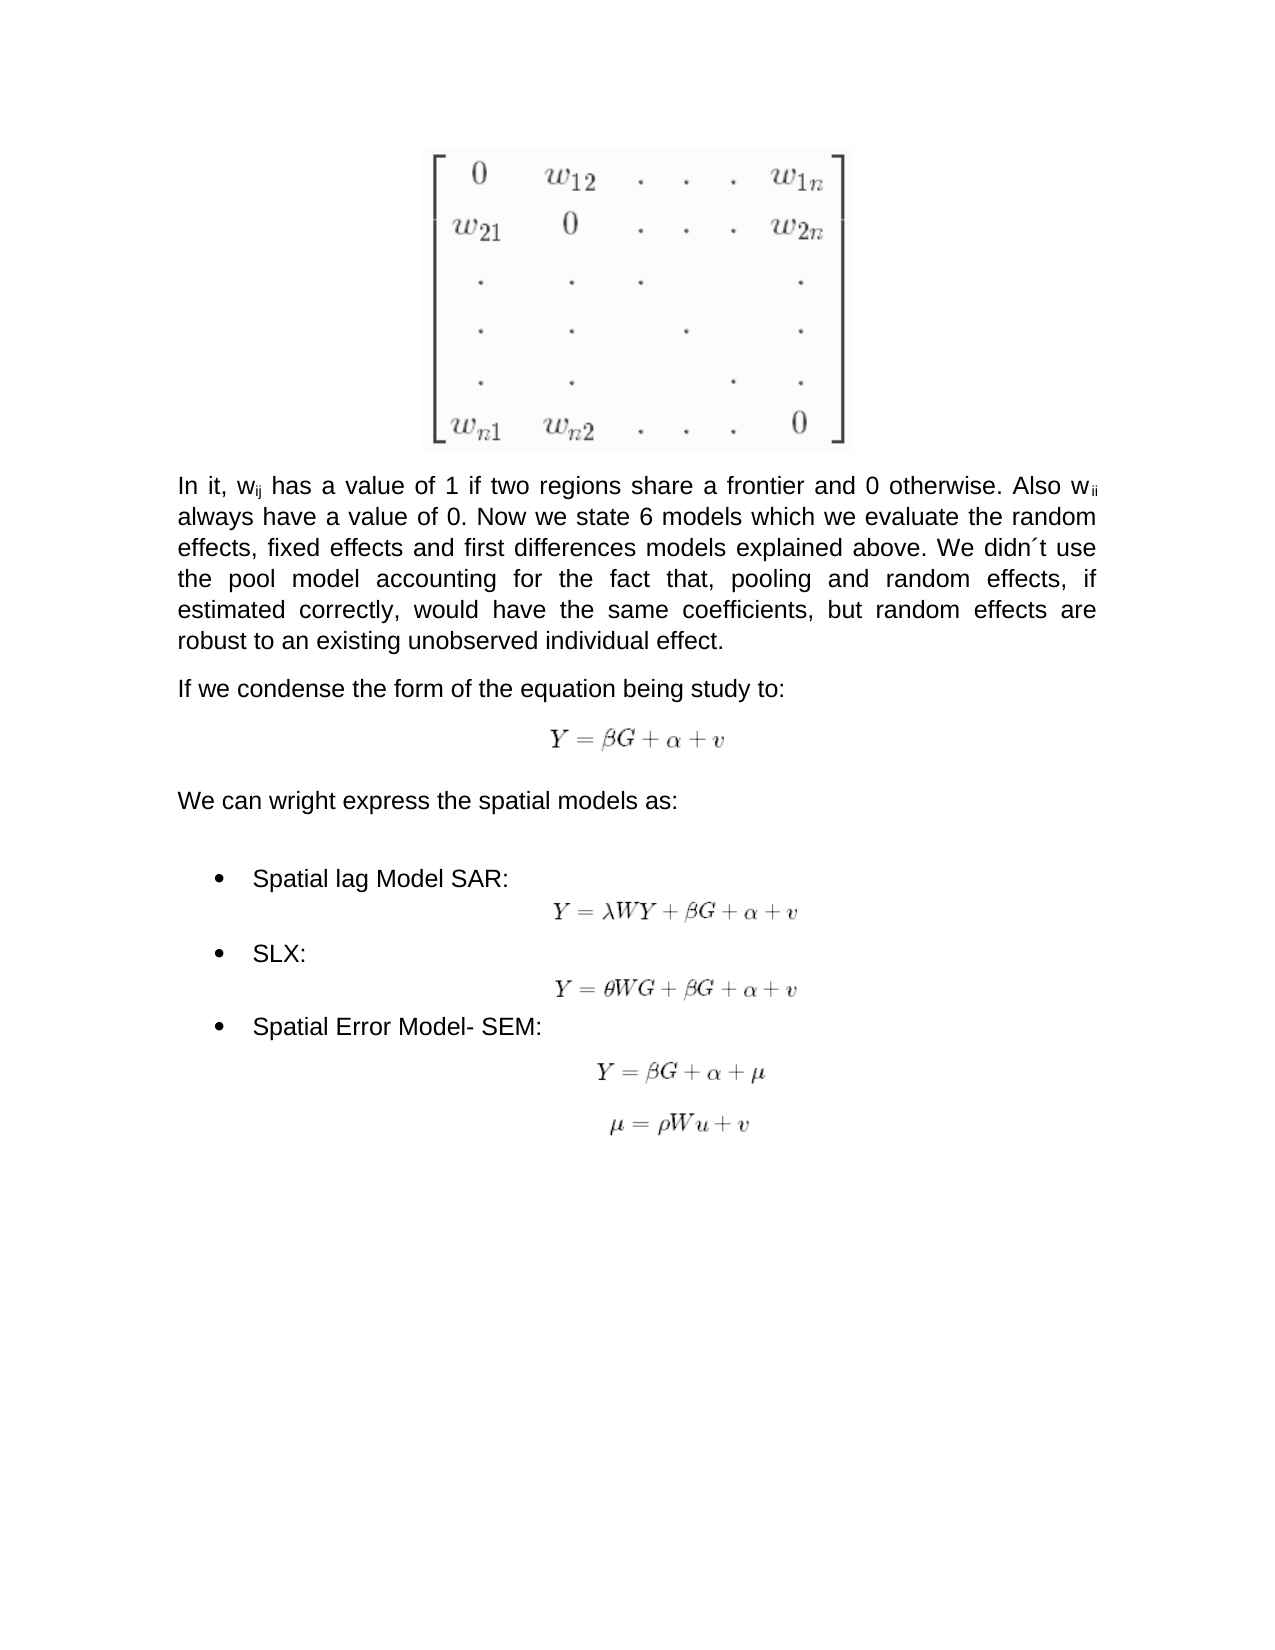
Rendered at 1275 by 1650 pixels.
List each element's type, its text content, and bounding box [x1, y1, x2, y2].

picture [528, 895, 822, 938]
list Spatial Error Model- SEM: [215, 1012, 1098, 1041]
list SLX: [215, 939, 1098, 968]
picture [540, 721, 735, 768]
text In it, wij has a value of 1 if two regions share a frontier and 0 otherwise. Also wii always have a value of 0. Now we state 6 models which we evaluate the random effects, fixed effects and first differences models explained above. We didn´t use the pool model accounting for the fact that, pooling and random effects, if estimated correctly, would have the same coefficients, but random effects are robust to an existing unobserved individual effect. [177, 471, 1098, 655]
picture [421, 147, 854, 453]
text We can wright express the spatial models as: [177, 786, 1098, 845]
picture [594, 1099, 756, 1156]
text If we condense the form of the equation being study to: [177, 674, 1098, 703]
picture [572, 1043, 778, 1098]
picture [540, 970, 810, 1011]
list Spatial lag Model SAR: [215, 864, 1098, 893]
